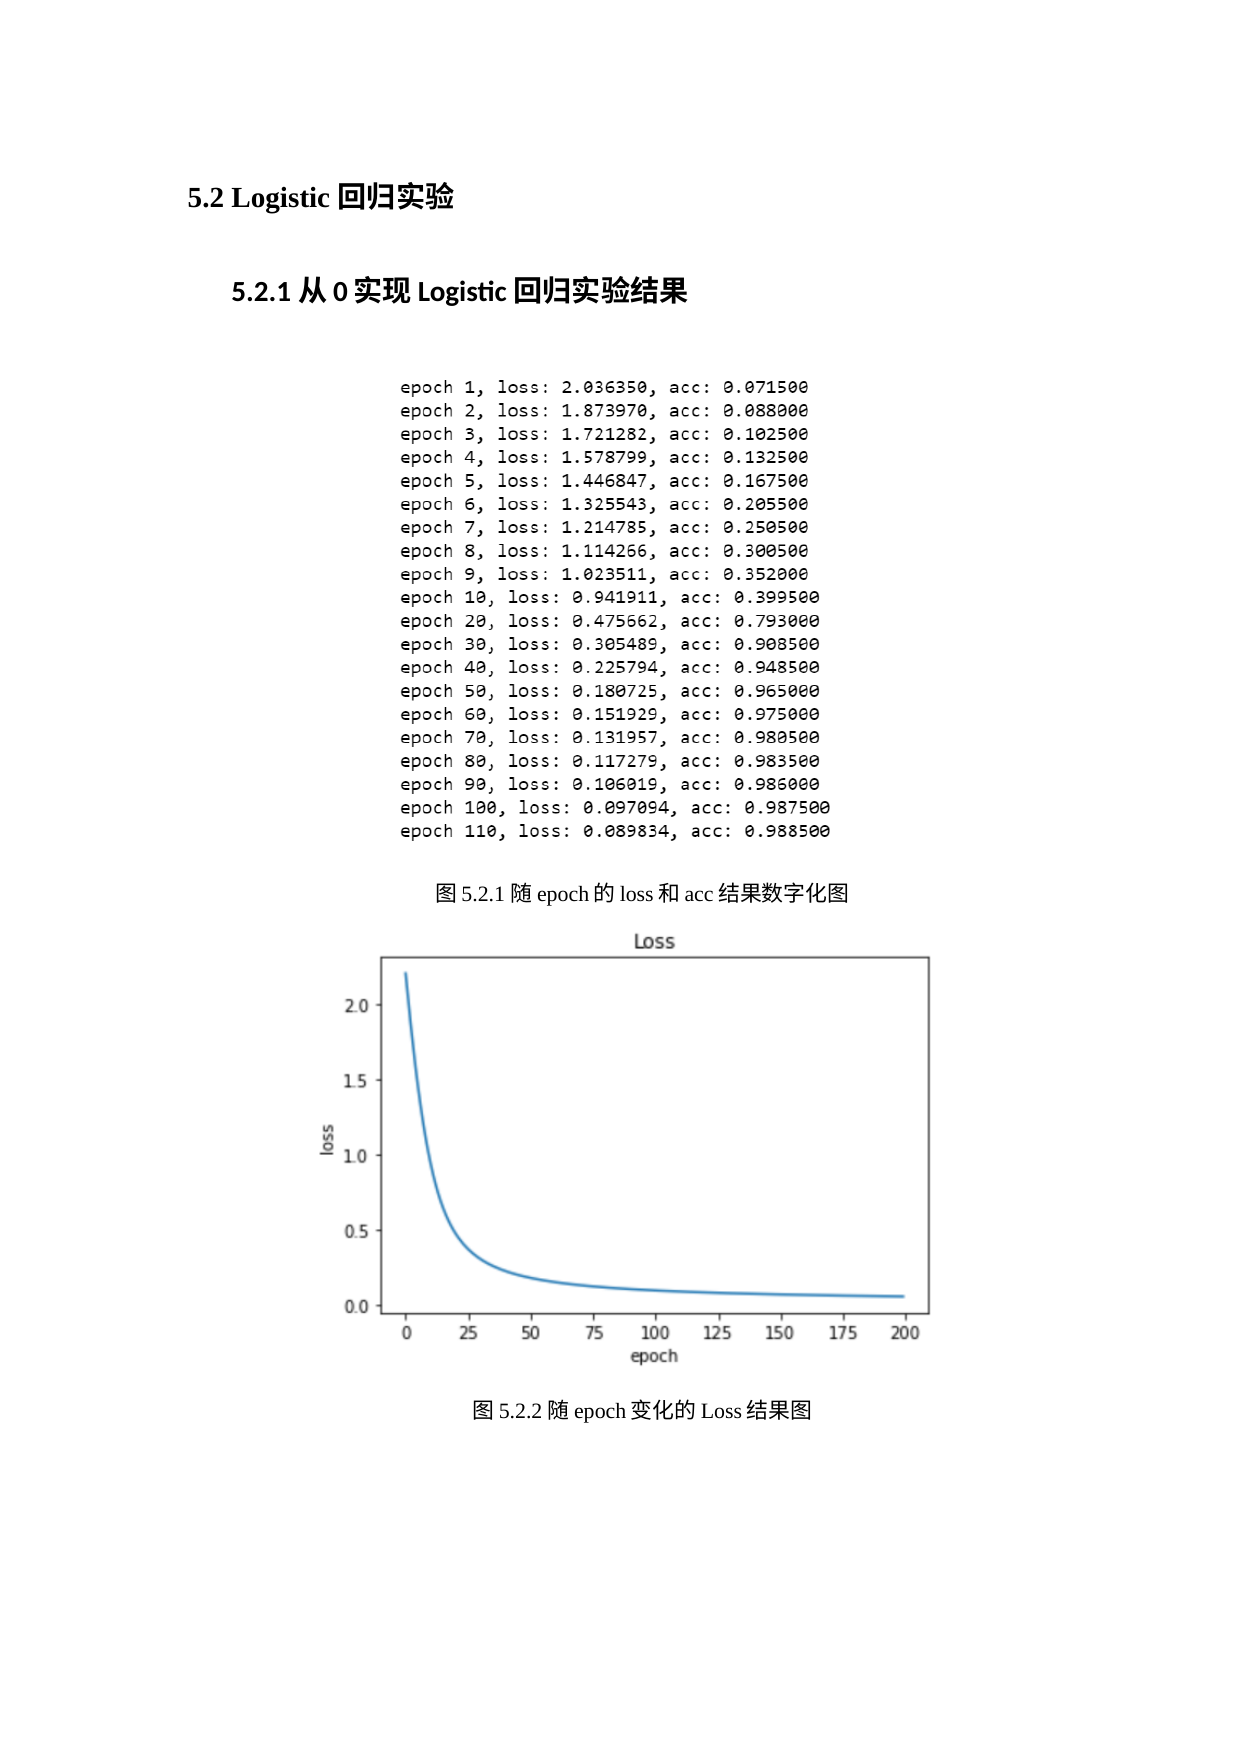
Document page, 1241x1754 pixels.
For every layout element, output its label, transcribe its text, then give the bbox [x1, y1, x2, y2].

subtitle 5.2.1 从0实现Logistic 回归实验结果 [187, 256, 1053, 321]
picture [382, 375, 902, 842]
text 图5.2.2 随epoch变化的Loss结果图 [187, 1392, 1053, 1425]
subtitle 5.2 Logistic 回归实验 [187, 162, 1053, 227]
text 图5.2.1 随epoch的loss和acc结果数字化图 [187, 876, 1053, 908]
picture [314, 924, 970, 1374]
